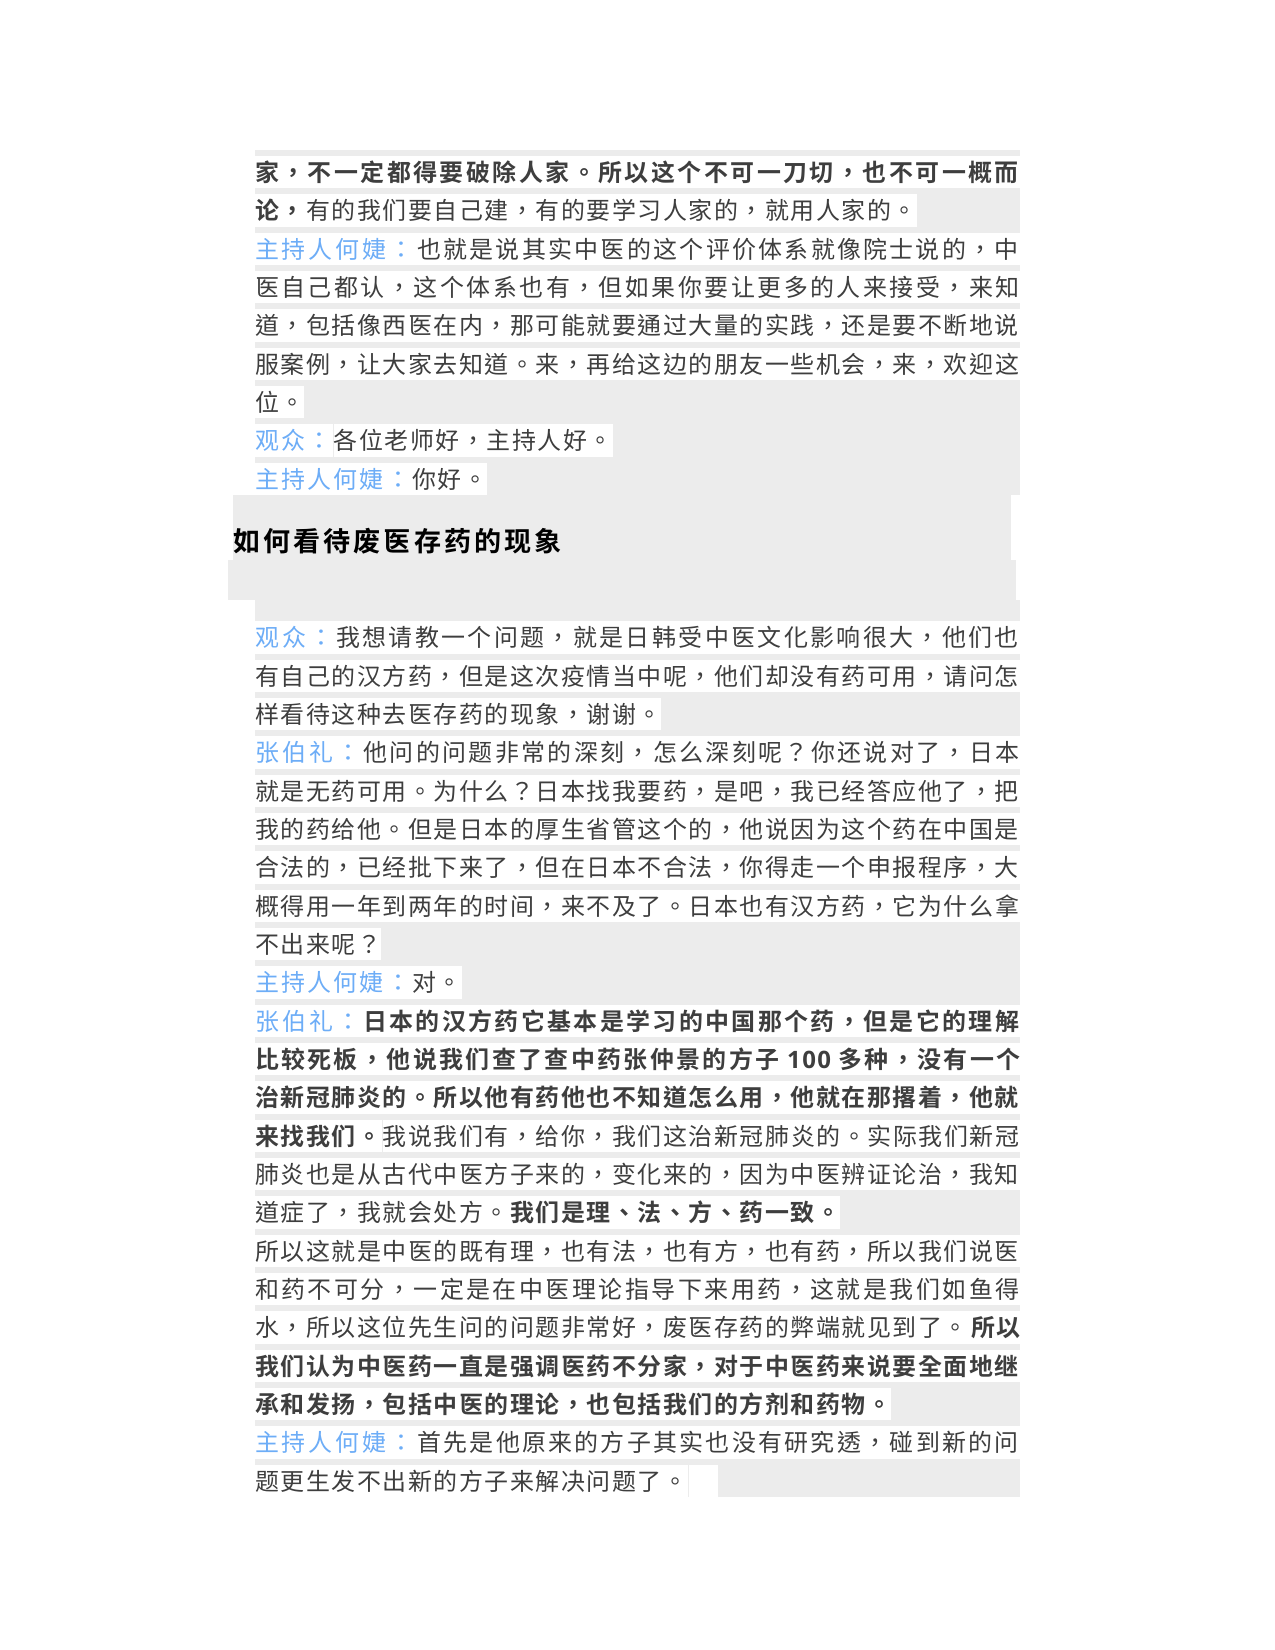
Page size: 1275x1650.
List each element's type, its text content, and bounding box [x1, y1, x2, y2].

text 观众：各位老师好，主持人好。 [255, 418, 1020, 457]
text 主持人何婕：首先是他原来的方子其实也没有研究透，碰到新的问题更生发不出新的方子来解决问题了。 [255, 1459, 1020, 1497]
text 观众：我想请教一个问题，就是日韩受中医文化影响很大，他们也有自己的汉方药，但是这次疫情当中呢，他们却没有药可用，请问怎样看待这种去医存药的现象，谢谢。 [255, 692, 1020, 730]
text 张伯礼：日本的汉方药它基本是学习的中国那个药，但是它的理解比较死板，他说我们查了查中药张仲景的方子100多种，没有一个治新冠肺炎的。所以他有药他也不知道怎么用，他就在那撂着，他就来找我们。我说我们有，给你，我们这治新冠肺炎的。实际我们新冠肺炎也是从古代中医方子来的，变化来的，因为中医辨证论治，我知道症了，我就会处方。我们是理、法、方、药一致。 [255, 1114, 1020, 1158]
text 张伯礼：他问的问题非常的深刻，怎么深刻呢？你还说对了，日本就是无药可用。为什么？日本找我要药，是吧，我已经答应他了，把我的药给他。但是日本的厚生省管这个的，他说因为这个药在中国是合法的，已经批下来了，但在日本不合法，你得走一个申报程序，大概得用一年到两年的时间，来不及了。日本也有汉方药，它为什么拿不出来呢？ [255, 922, 1020, 960]
text 主持人何婕：你好。 [255, 457, 1020, 495]
text 主持人何婕：也就是说其实中医的这个评价体系就像院士说的，中医自己都认，这个体系也有，但如果你要让更多的人来接受，来知道，包括像西医在内，那可能就要通过大量的实践，还是要不断地说服案例，让大家去知道。来，再给这边的朋友一些机会，来，欢迎这位。 [255, 380, 1020, 418]
text 所以这就是中医的既有理，也有法，也有方，也有药，所以我们说医和药不可分，一定是在中医理论指导下来用药，这就是我们如鱼得水，所以这位先生问的问题非常好，废医存药的弊端就见到了。所以我们认为中医药一直是强调医药不分家，对于中医药来说要全面地继承和发扬，包括中医的理论，也包括我们的方剂和药物。 [255, 1382, 1020, 1420]
text 主持人何婕：对。 [255, 960, 1020, 999]
text 如何看待废医存药的现象 [233, 511, 1011, 560]
text 张伯礼：日本的汉方药它基本是学习的中国那个药，但是它的理解比较死板，他说我们查了查中药张仲景的方子100多种，没有一个治新冠肺炎的。所以他有药他也不知道怎么用，他就在那撂着，他就来找我们。我说我们有，给你，我们这治新冠肺炎的。实际我们新冠肺炎也是从古代中医方子来的，变化来的，因为中医辨证论治，我知道症了，我就会处方。我们是理、法、方、药一致。 [255, 1190, 1020, 1229]
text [255, 188, 1020, 227]
